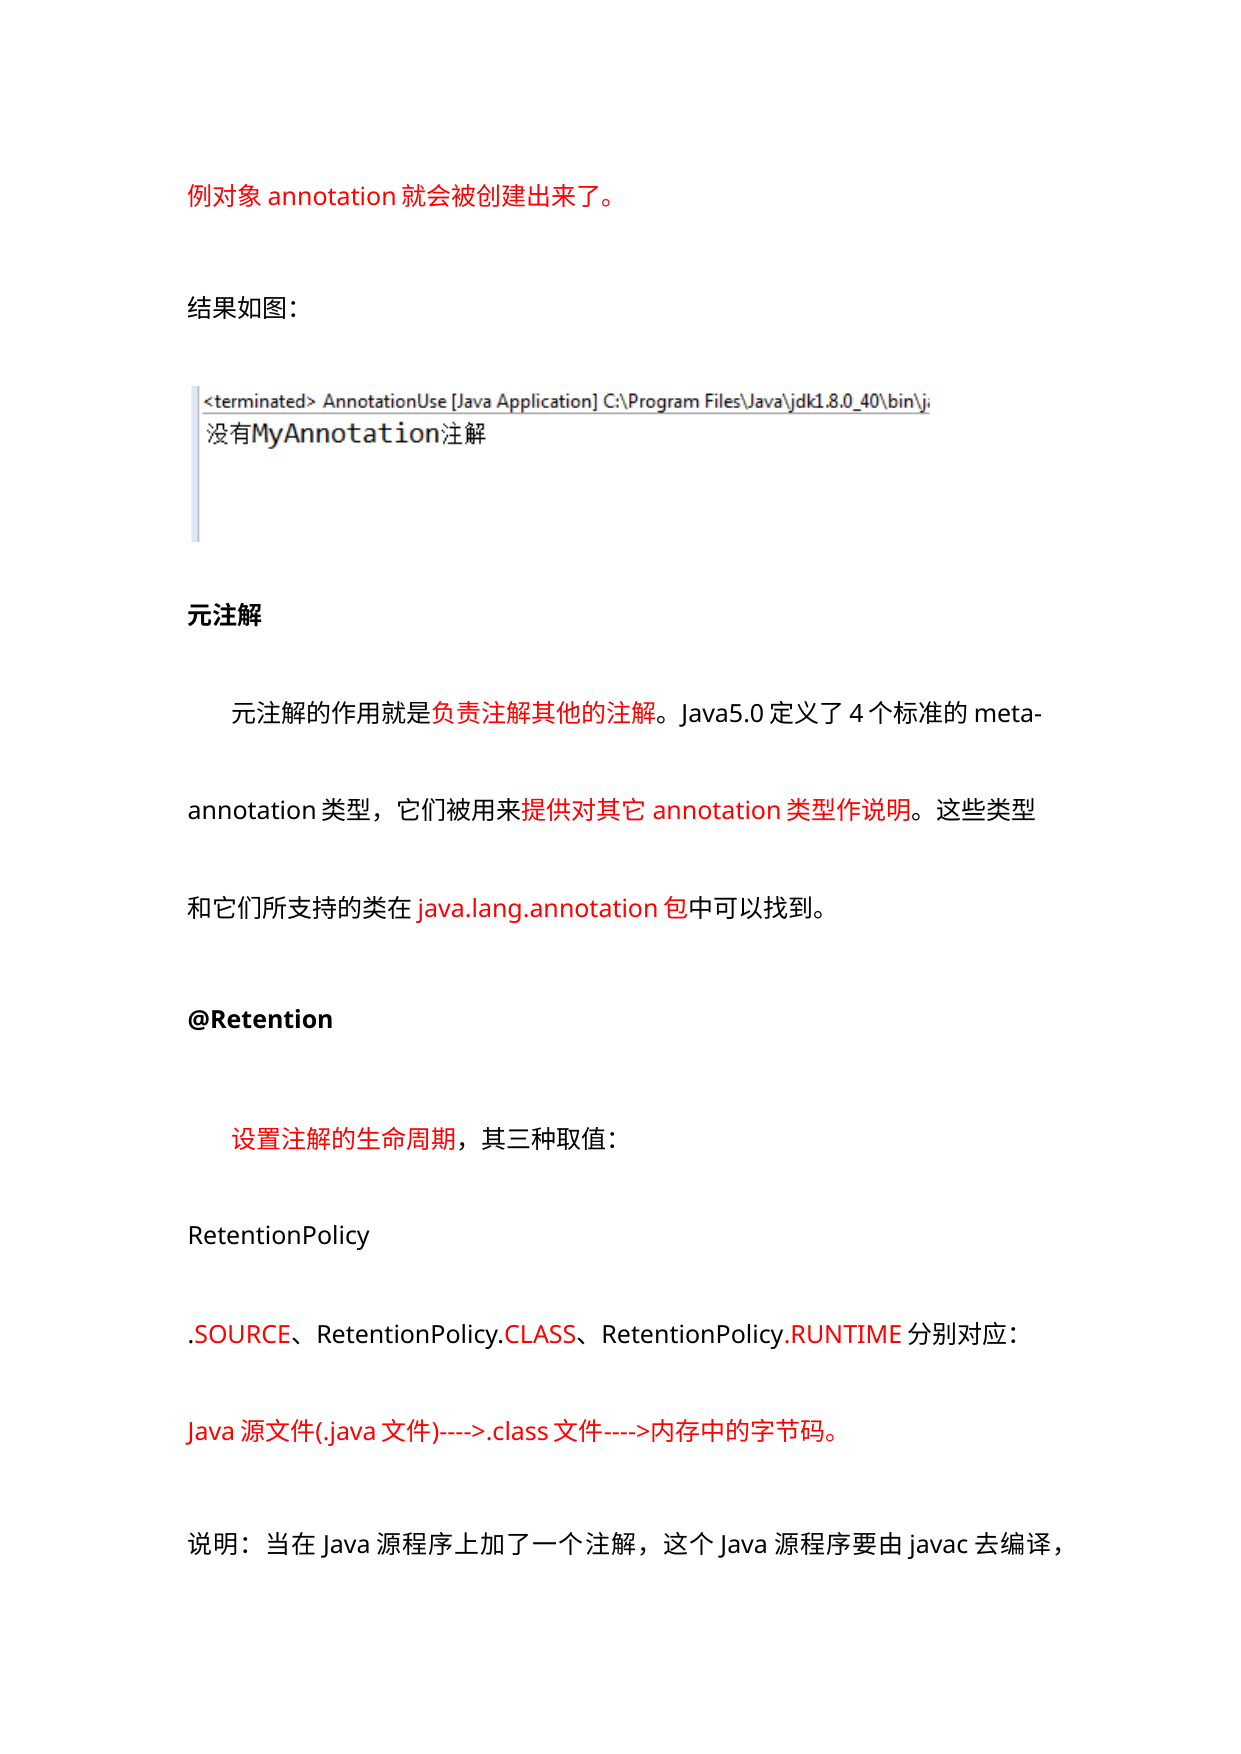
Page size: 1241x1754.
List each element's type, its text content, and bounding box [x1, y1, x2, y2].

subtitle 元注解 [187, 595, 1053, 631]
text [187, 162, 1053, 227]
text 结果如图： [187, 274, 1053, 339]
picture [187, 386, 930, 542]
text 元注解的作用就是负责注解其他的注解。Java5.0定义了4个标准的meta-annotation类型，它们被用来提供对其它 annotation类型作说明。这些类型和它们所支持的类在java.lang.annotation包中可以找到。 [187, 679, 1053, 939]
text 设置注解的生命周期，其三种取值：RetentionPolicy.SOURCE、RetentionPolicy.CLASS、RetentionPolicy.RUNTIME分别对应：Java源文件(.java文件)---->.class文件---->内存中的字节码。 [187, 1105, 1053, 1462]
subtitle @Retention [187, 986, 1053, 1051]
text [187, 1510, 1053, 1575]
